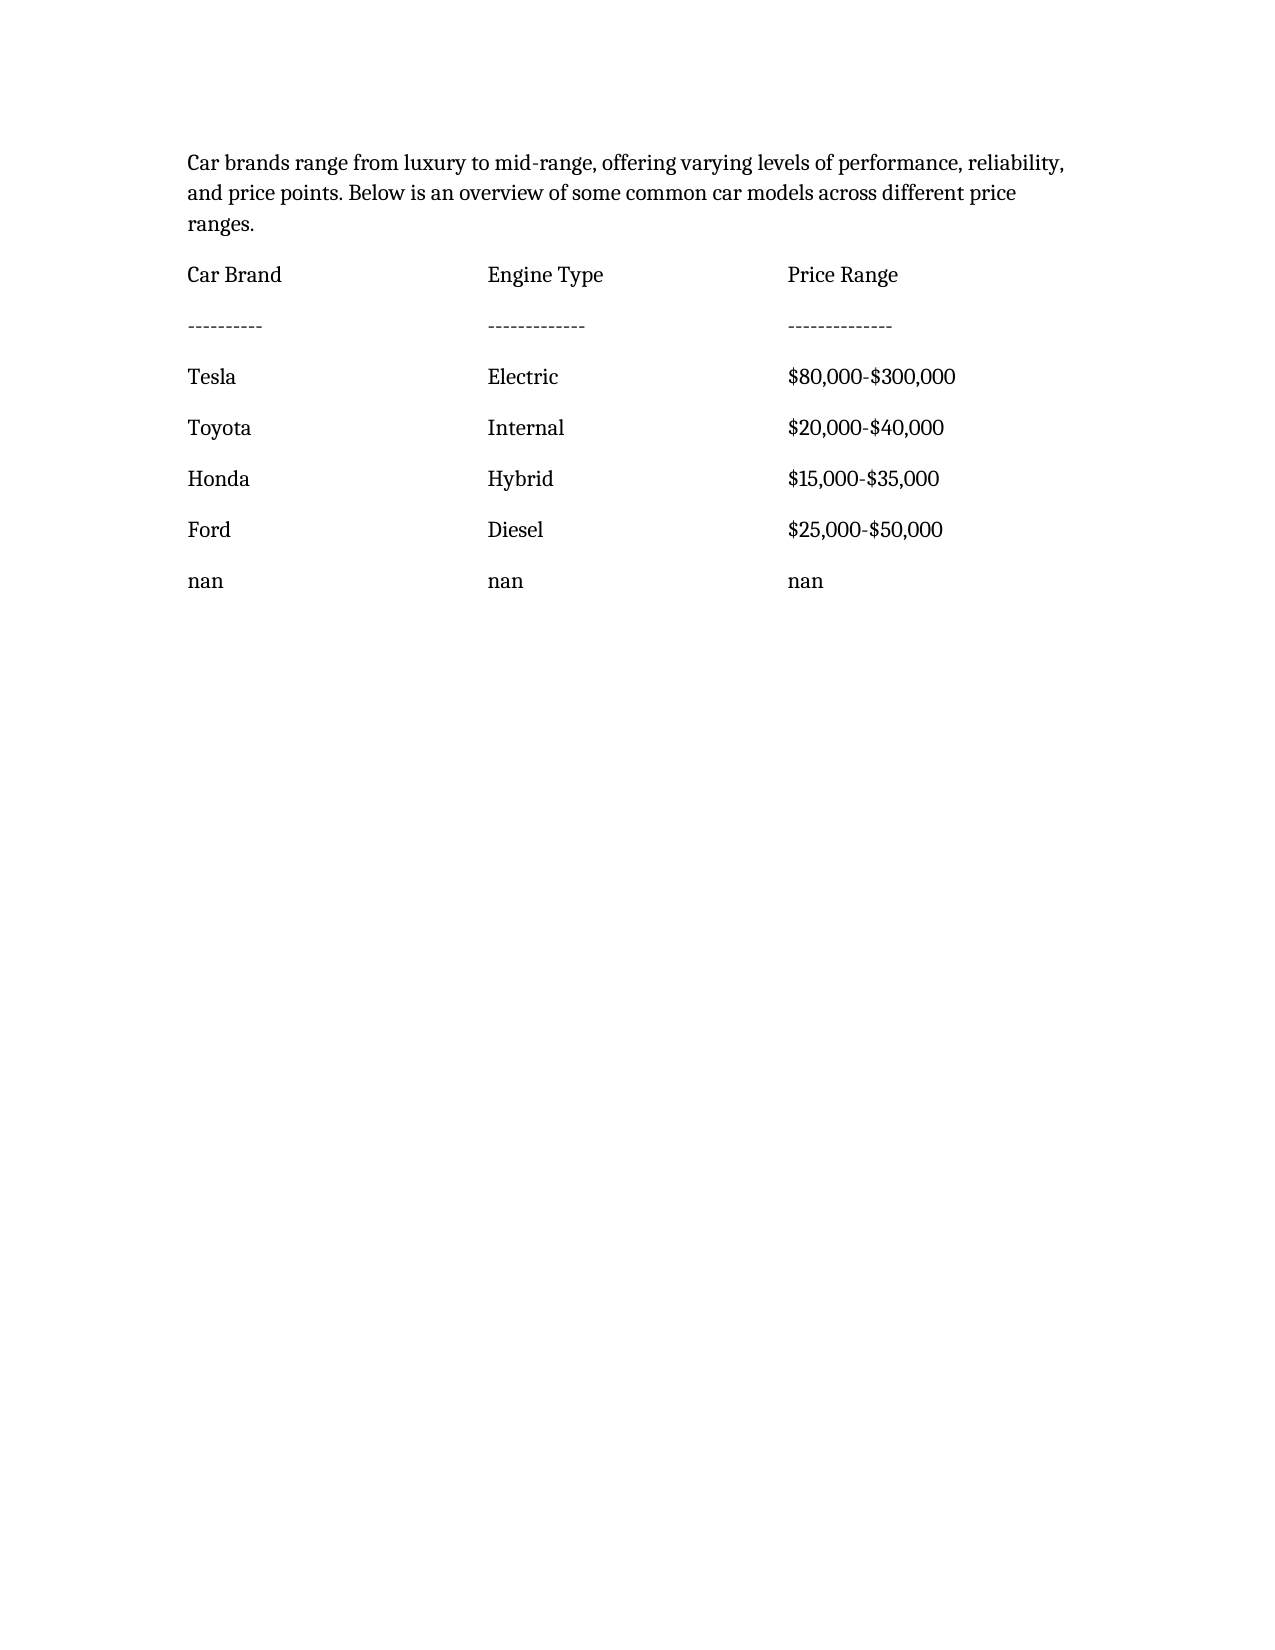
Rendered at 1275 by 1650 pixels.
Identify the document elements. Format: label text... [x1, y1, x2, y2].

table_header Car Brand [176, 261, 476, 312]
table_header Engine Type [476, 261, 776, 312]
text Car brands range from luxury to mid-range, offering varying levels of performance, reliability, and price points. Below is an overview of some common car models across different price ranges. [187, 150, 1087, 237]
table_cell -------------- [776, 313, 1076, 363]
table_cell $80,000-$300,000 [776, 364, 1076, 414]
table_cell Electric [476, 364, 776, 414]
table_cell $25,000-$50,000 [776, 517, 1076, 568]
table_cell ---------- [176, 313, 476, 363]
table_cell ------------- [476, 313, 776, 363]
table_cell Honda [176, 466, 476, 517]
table_cell nan [476, 568, 776, 619]
table_cell Diesel [476, 517, 776, 568]
table_cell nan [176, 568, 476, 619]
table_cell Hybrid [476, 466, 776, 517]
table_cell Internal [476, 415, 776, 466]
table_cell Tesla [176, 364, 476, 414]
table_cell $20,000-$40,000 [776, 415, 1076, 466]
table_cell $15,000-$35,000 [776, 466, 1076, 517]
table_cell Ford [176, 517, 476, 568]
table_cell nan [776, 568, 1076, 619]
table_header Price Range [776, 261, 1076, 312]
table_cell Toyota [176, 415, 476, 466]
